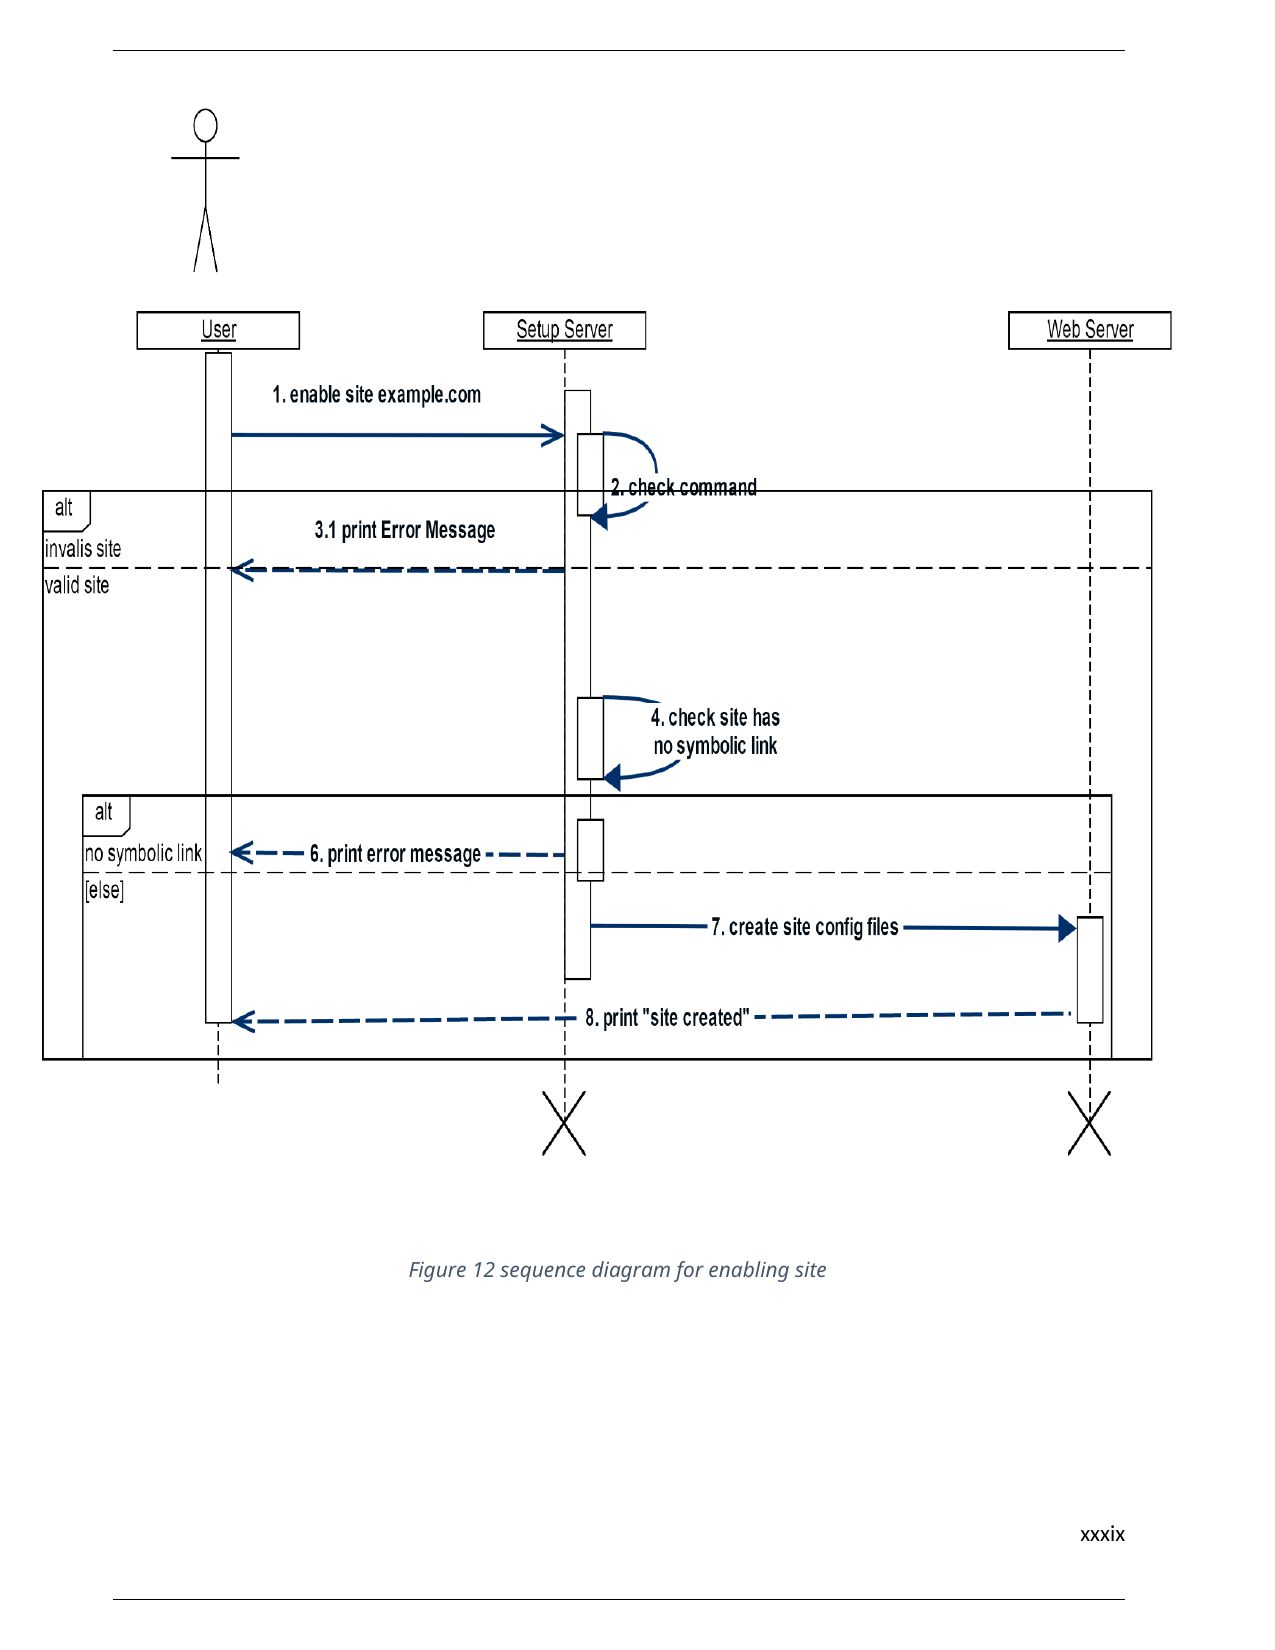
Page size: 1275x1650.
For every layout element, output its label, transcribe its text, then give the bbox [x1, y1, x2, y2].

picture [28, 84, 1194, 1196]
